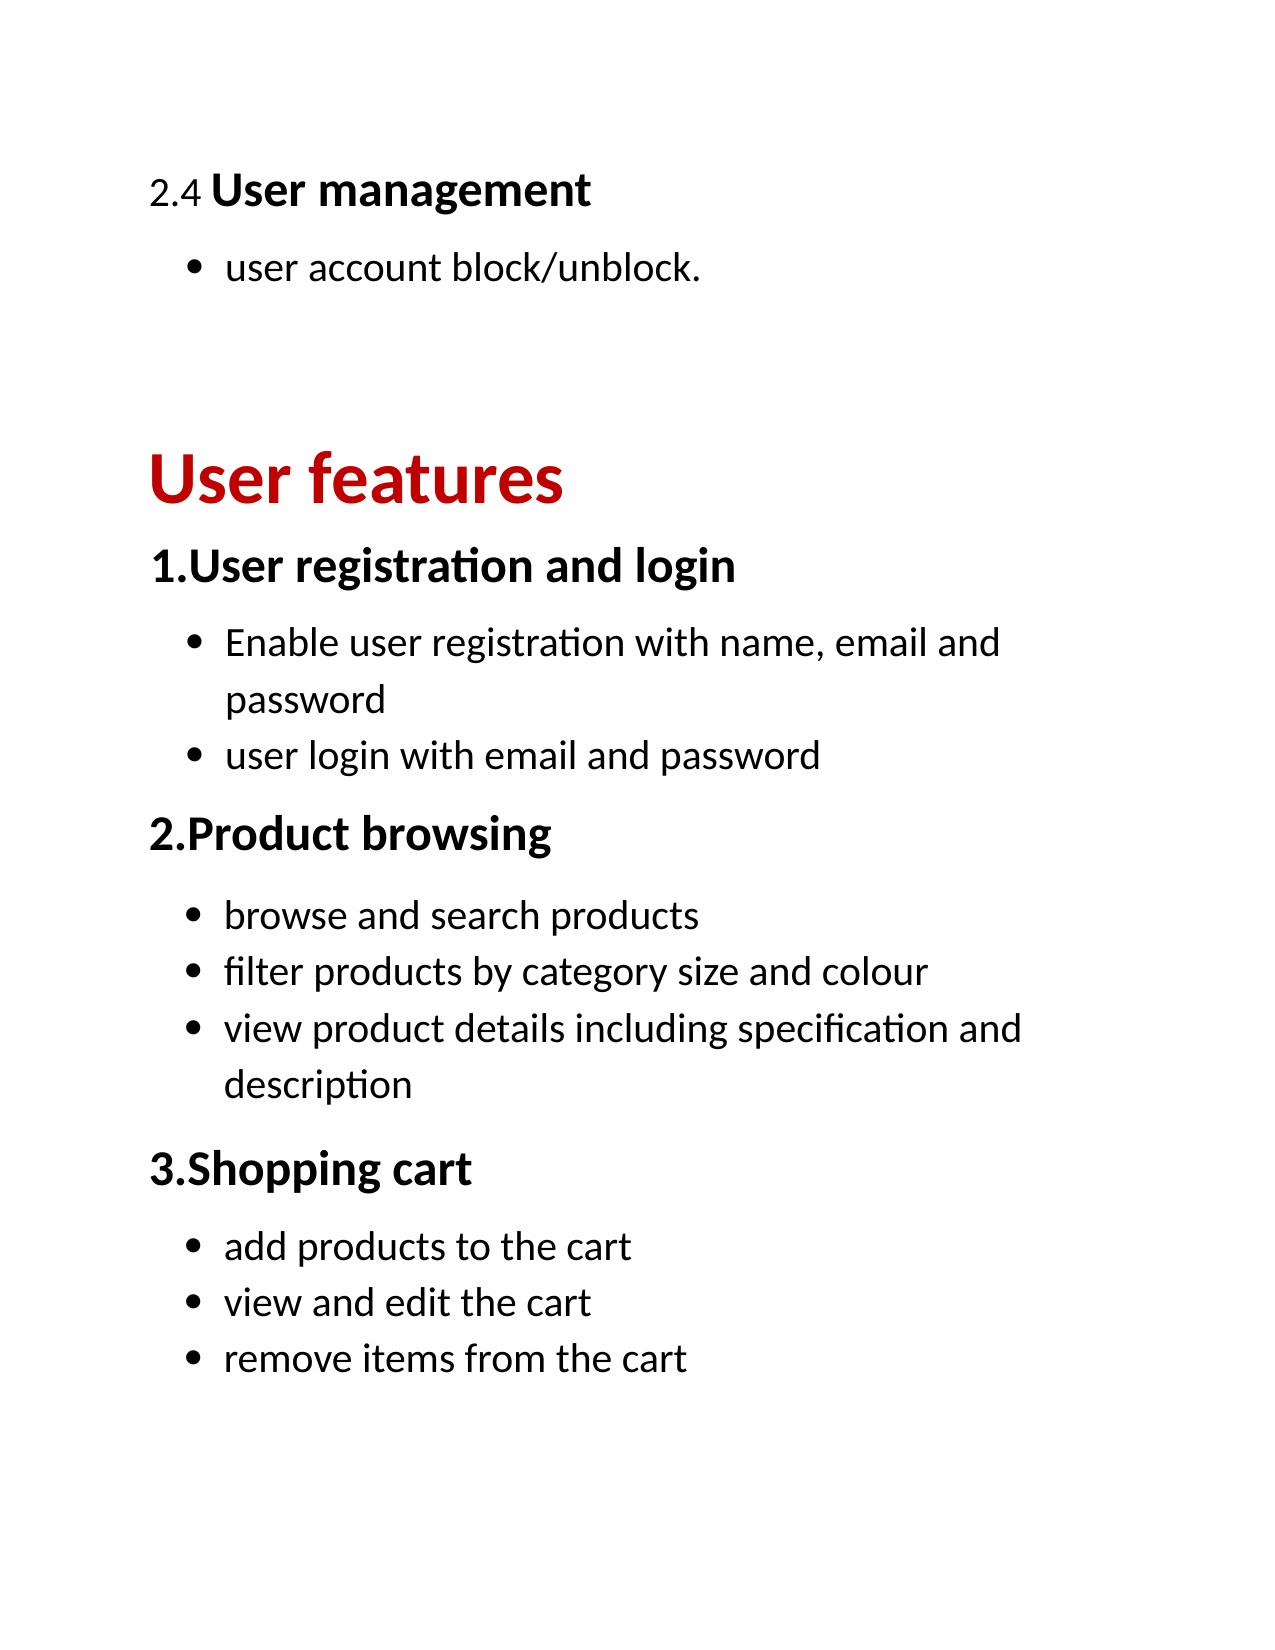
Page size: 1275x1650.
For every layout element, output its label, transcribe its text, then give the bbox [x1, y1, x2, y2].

list view and edit the cart [186, 1276, 1088, 1327]
list Enable user registration with name, email and password [187, 616, 1088, 723]
list user login with email and password [187, 729, 931, 780]
text User features [148, 431, 1088, 523]
subtitle 3.Shopping cart [148, 1137, 1088, 1198]
subtitle 1.User registration and login [150, 533, 1088, 594]
list add products to the cart [186, 1220, 1088, 1271]
list browse and search products [186, 889, 1088, 940]
list remove items from the cart [186, 1332, 831, 1383]
text 2.Product browsing [148, 802, 931, 863]
list view product details including specification and description [186, 1002, 1088, 1109]
list user account block/unblock. [187, 241, 1088, 292]
list filter products by category size and colour [186, 945, 1088, 996]
text 2.4 User management [148, 158, 1088, 219]
